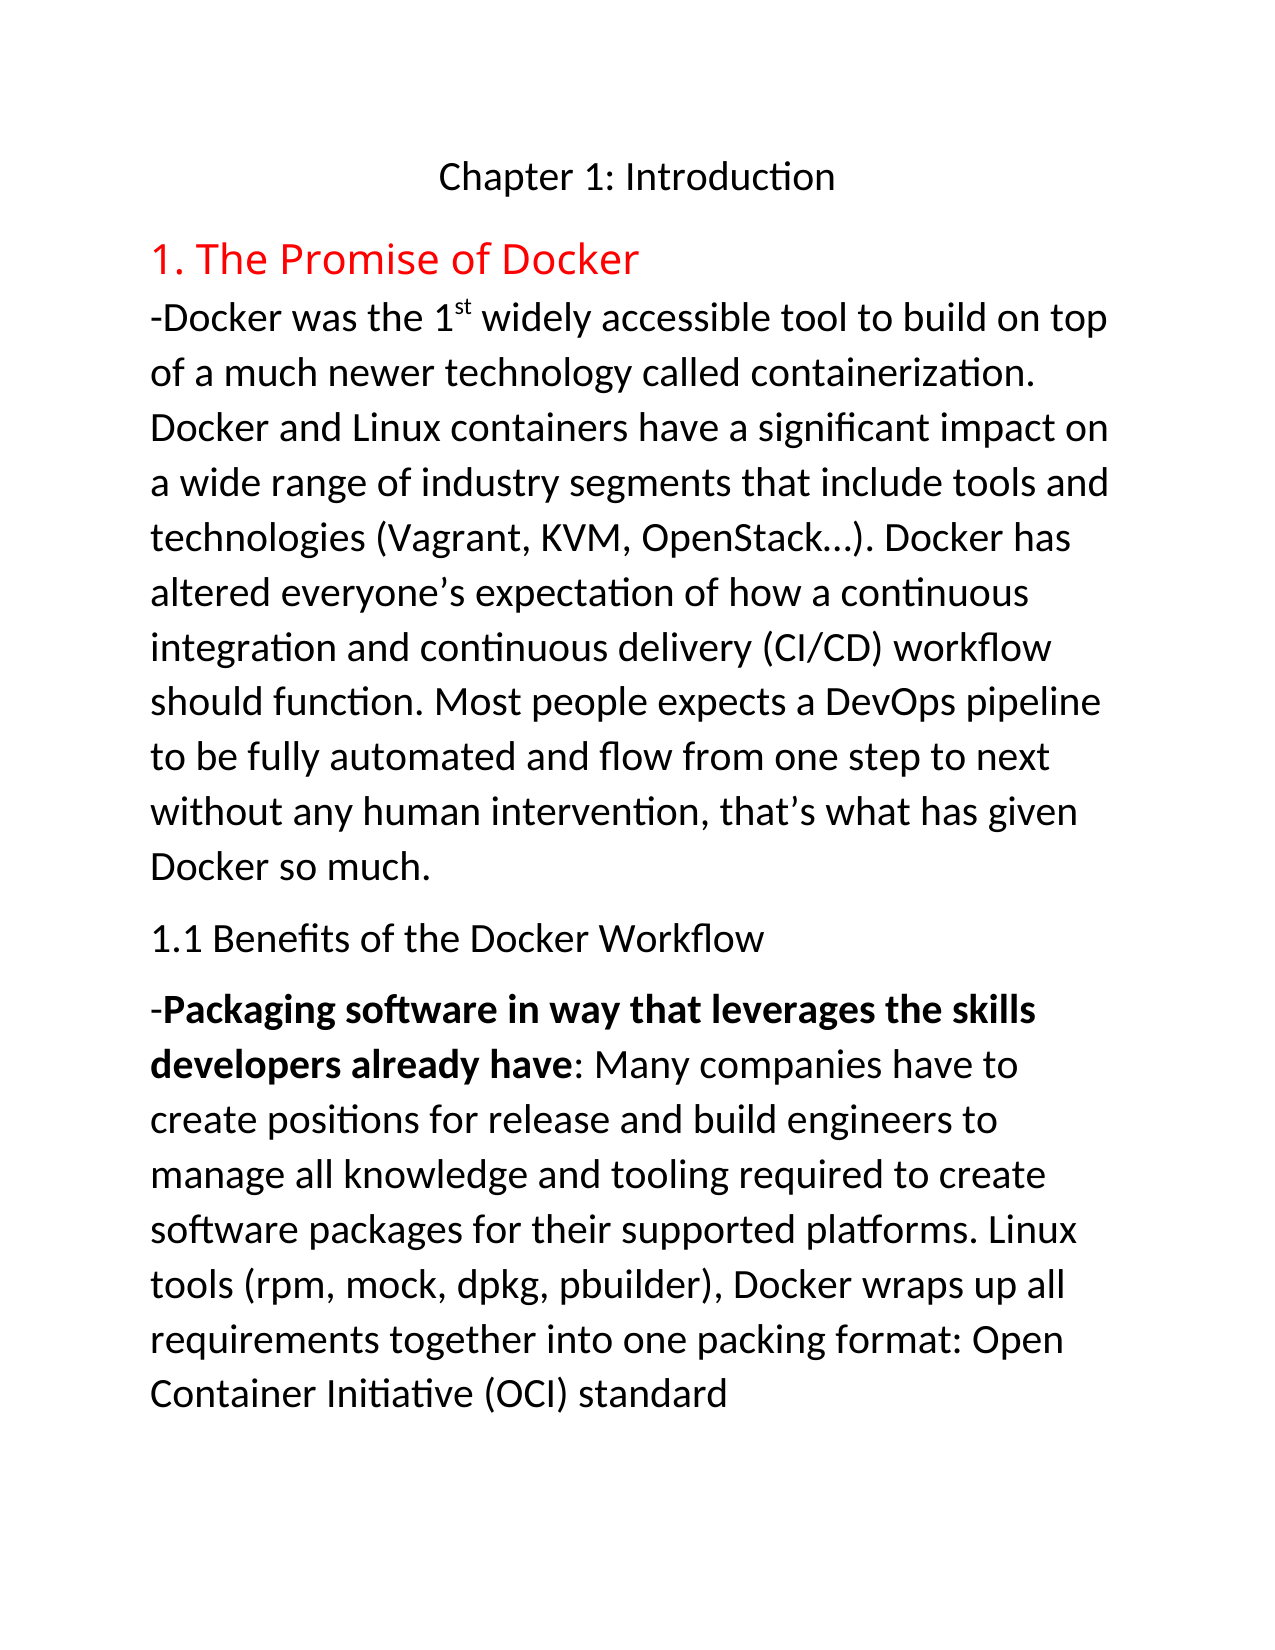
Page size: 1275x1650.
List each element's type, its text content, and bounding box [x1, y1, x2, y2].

text 1.1 Benefits of the Docker Workflow [150, 912, 1125, 962]
text -Packaging software in way that leverages the skills developers already have: Many companies have to create positions for release and build engineers to manage all knowledge and tooling required to create software packages for their supported platforms. Linux tools (rpm, mock, dpkg, pbuilder), Docker wraps up all requirements together into one packing format: Open Container Initiative (OCI) standard [150, 983, 1125, 1418]
text Chapter 1: Introduction [150, 150, 1125, 201]
subtitle 1. The Promise of Docker [150, 230, 1125, 287]
text -Docker was the 1st widely accessible tool to build on top of a much newer technology called containerization. Docker and Linux containers have a significant impact on a wide range of industry segments that include tools and technologies (Vagrant, KVM, OpenStack…). Docker has altered everyone’s expectation of how a continuous integration and continuous delivery (CI/CD) workflow should function. Most people expects a DevOps pipeline to be fully automated and flow from one step to next without any human intervention, that’s what has given Docker so much. [150, 291, 1125, 891]
